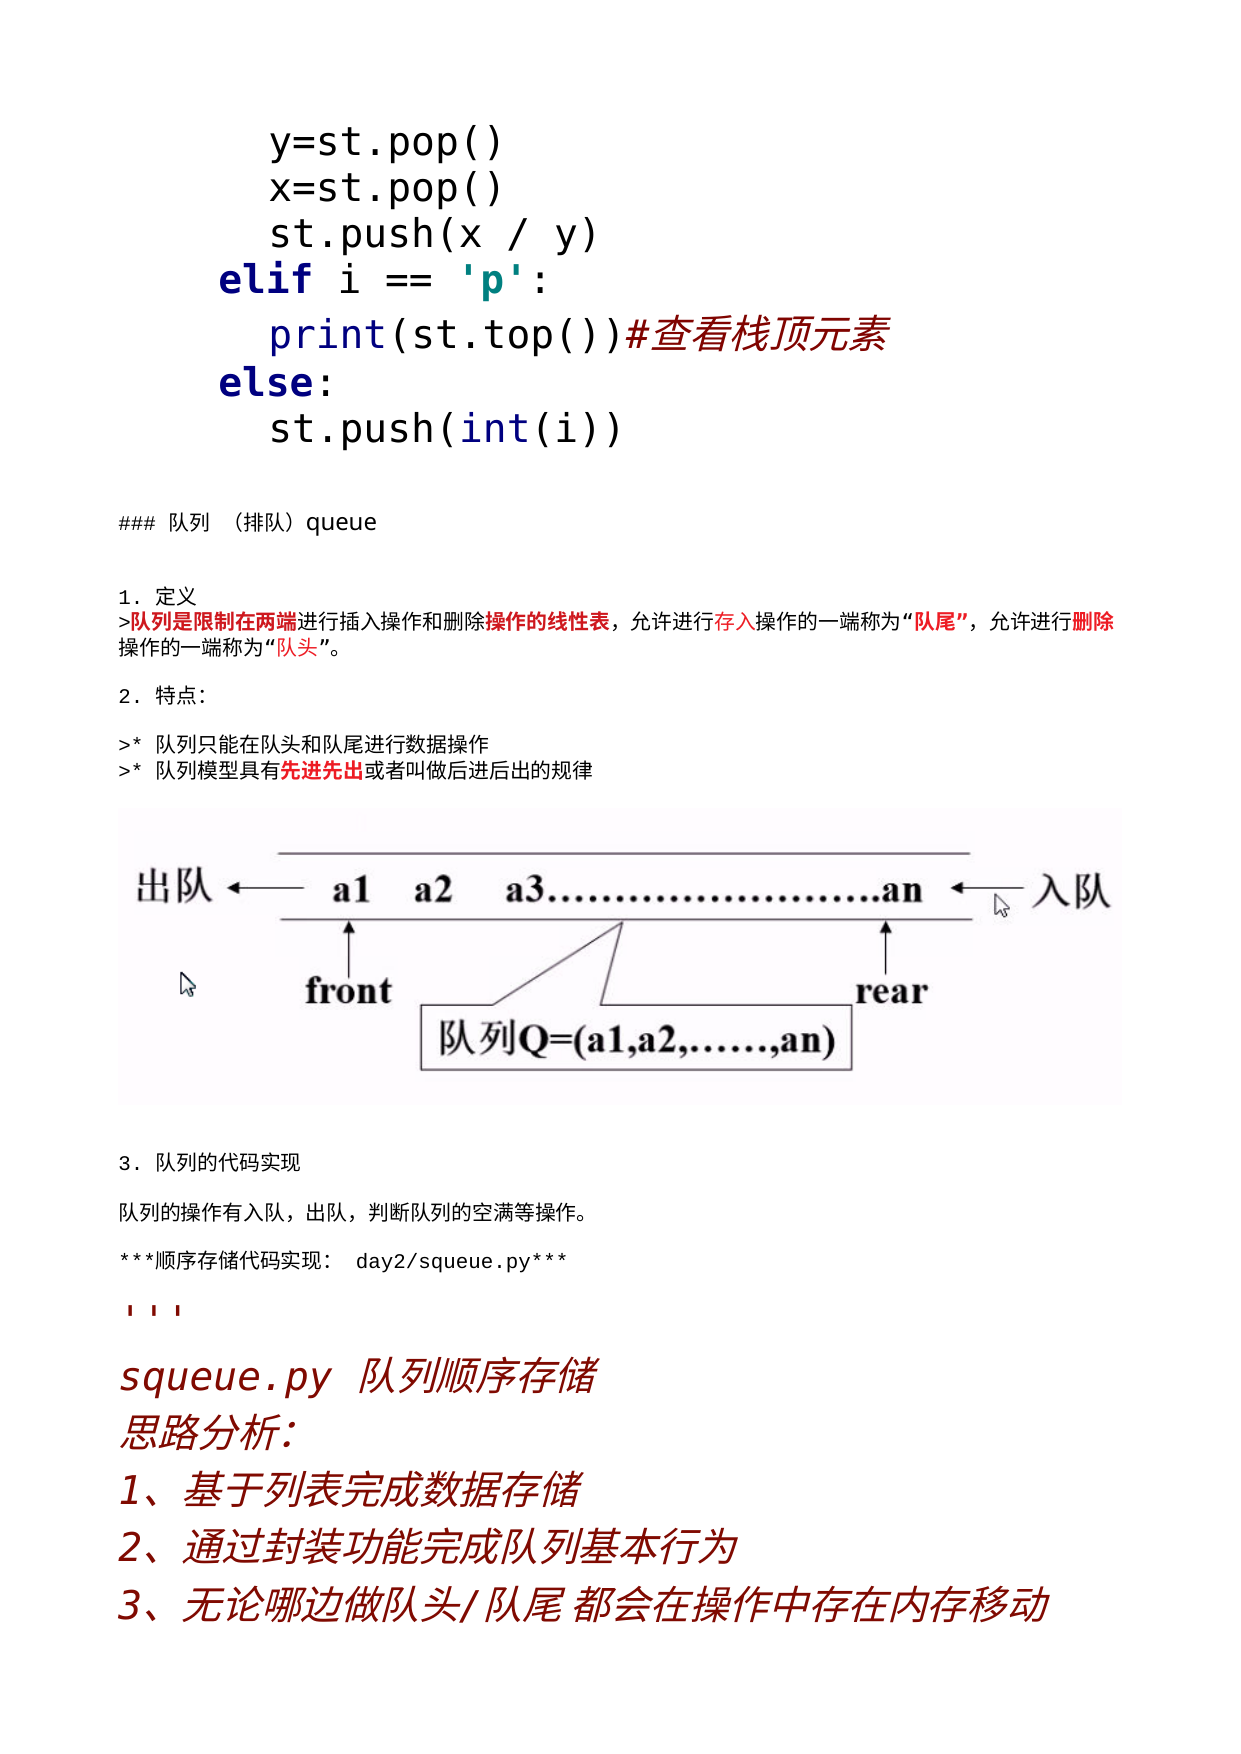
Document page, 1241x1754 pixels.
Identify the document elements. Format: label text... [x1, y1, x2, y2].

text y=st.pop() [118, 118, 1122, 164]
text st.push(int(i)) [118, 406, 1122, 452]
text ### 队列 （排队）queue [118, 505, 1122, 537]
picture [118, 808, 1123, 1105]
text st.push(x / y) [118, 210, 1122, 256]
text x=st.pop() [118, 164, 1122, 210]
text elif i == 'p': [118, 256, 1122, 302]
text print(st.top())#查看栈顶元素 [118, 302, 1122, 359]
text 3. 队列的代码实现 [118, 1151, 1122, 1177]
text 1、基于列表完成数据存储 [118, 1458, 1122, 1516]
text ***顺序存储代码实现： day2/squeue.py*** [118, 1249, 1122, 1274]
text 2. 特点： [118, 684, 1122, 709]
text 1. 定义 [118, 585, 1122, 610]
text squeue.py 队列顺序存储 [118, 1344, 1122, 1401]
text ''' [118, 1298, 1122, 1344]
text 3、无论哪边做队头/队尾 都会在操作中存在内存移动 [118, 1573, 1122, 1630]
text >* 队列模型具有先进先出或者叫做后进后出的规律 [118, 759, 1122, 784]
text 队列的操作有入队，出队，判断队列的空满等操作。 [118, 1201, 1122, 1225]
text >* 队列只能在队头和队尾进行数据操作 [118, 733, 1122, 759]
text >队列是限制在两端进行插入操作和删除操作的线性表，允许进行存入操作的一端称为“队尾”，允许进行删除操作的一端称为“队头”。 [118, 610, 1122, 660]
text 2、通过封装功能完成队列基本行为 [118, 1516, 1122, 1573]
text else: [118, 359, 1122, 406]
text 思路分析： [118, 1401, 1122, 1458]
